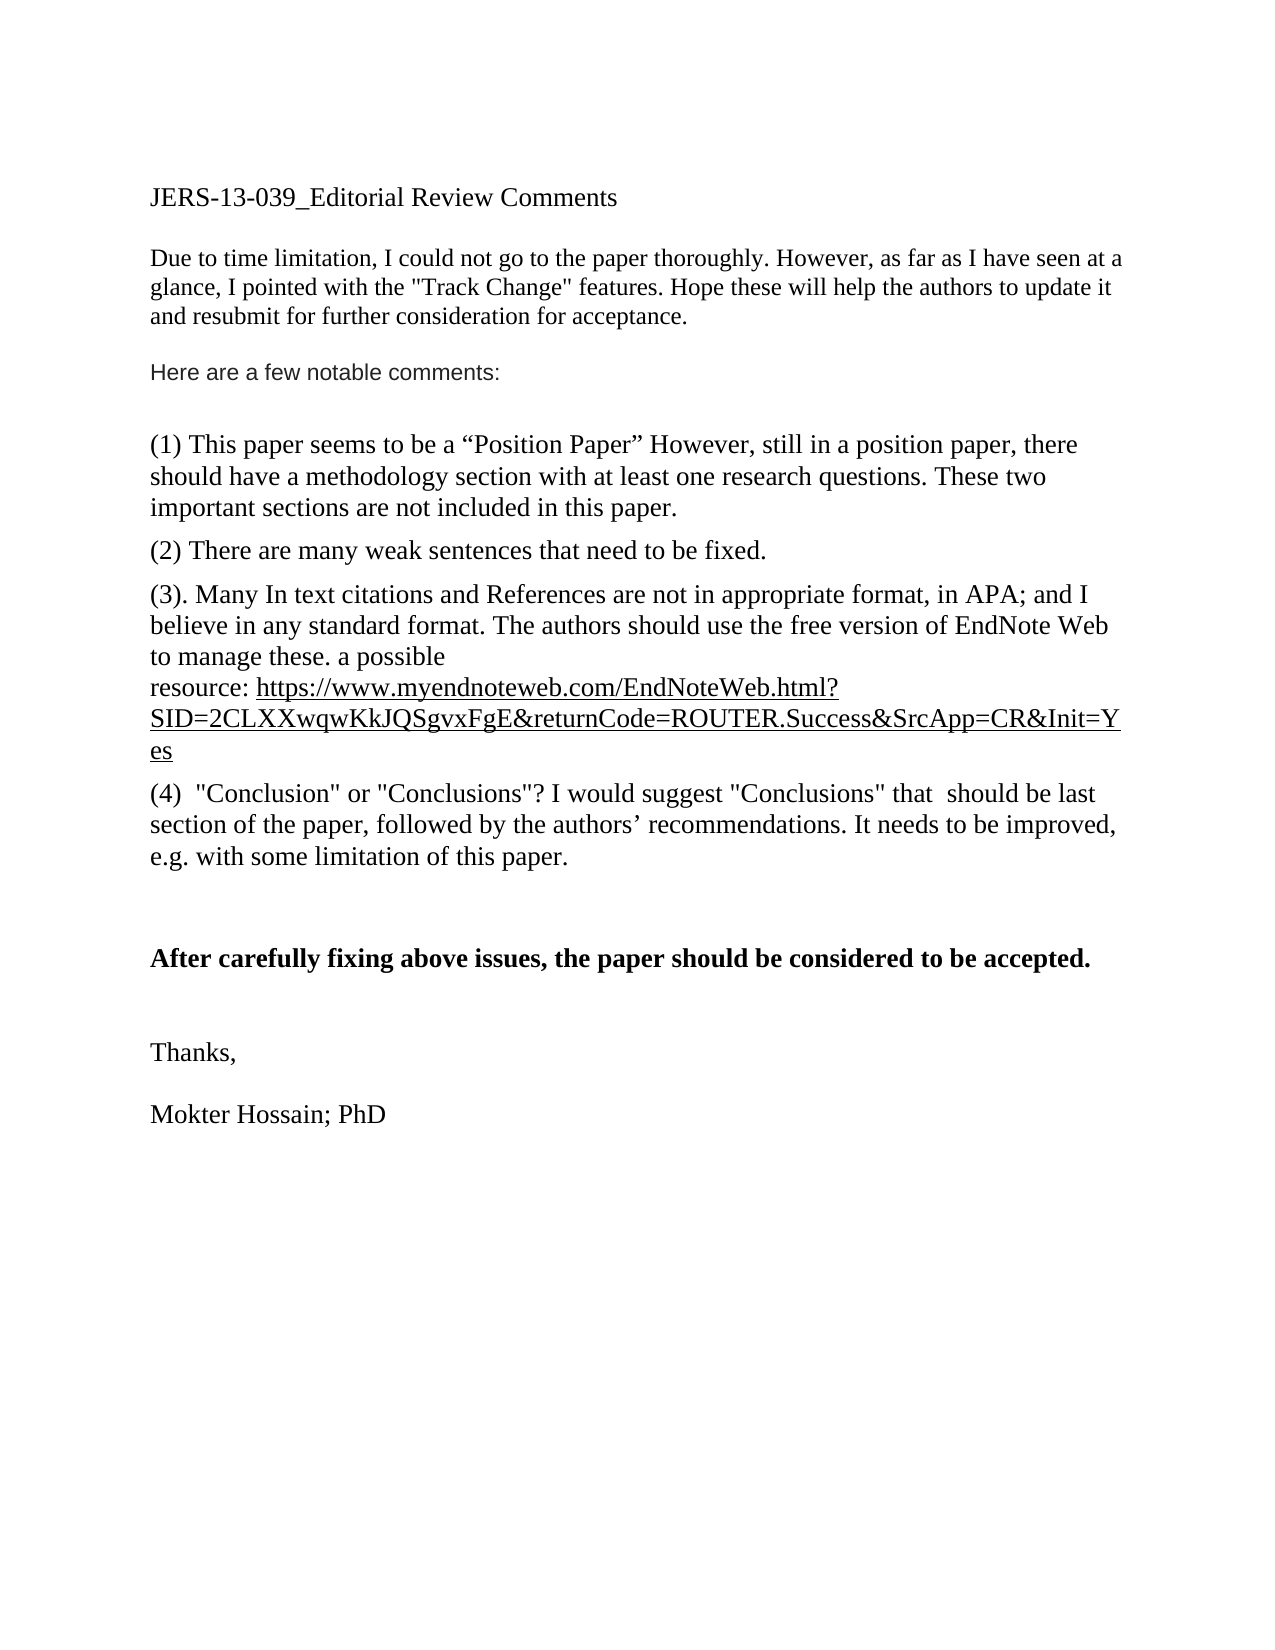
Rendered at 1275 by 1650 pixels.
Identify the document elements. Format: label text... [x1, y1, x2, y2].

text (4) "Conclusion" or "Conclusions"? I would suggest "Conclusions" that should be last section of the paper, followed by the authors’ recommendations. It needs to be improved, e.g. with some limitation of this paper. [150, 777, 1125, 871]
text JERS-13-039_Editorial Review Comments [150, 181, 1125, 212]
text (2) There are many weak sentences that need to be fixed. [150, 534, 1125, 566]
text Thanks, [150, 1036, 1125, 1067]
text Here are a few notable comments: [150, 358, 1125, 385]
text (1) This paper seems to be a “Position Paper” However, still in a position paper, there should have a methodology section with at least one research questions. These two important sections are not included in this paper. [150, 397, 1125, 522]
text Mokter Hossain; PhD [150, 1098, 1125, 1129]
text After carefully fixing above issues, the paper should be considered to be accepted. [150, 942, 1125, 974]
text (3). Many In text citations and References are not in appropriate format, in APA; and I believe in any standard format. The authors should use the free version of EndNote Web to manage these. a possible resource: https://www.myendnoteweb.com/EndNoteWeb.html?SID=2CLXXwqwKkJQSgvxFgE&returnCode=ROUTER.Success&SrcApp=CR&Init=Yes [150, 578, 1125, 765]
text Due to time limitation, I could not go to the paper thoroughly. However, as far as I have seen at a glance, I pointed with the "Track Change" features. Hope these will help the authors to update it and resubmit for further consideration for acceptance. [150, 243, 1125, 330]
